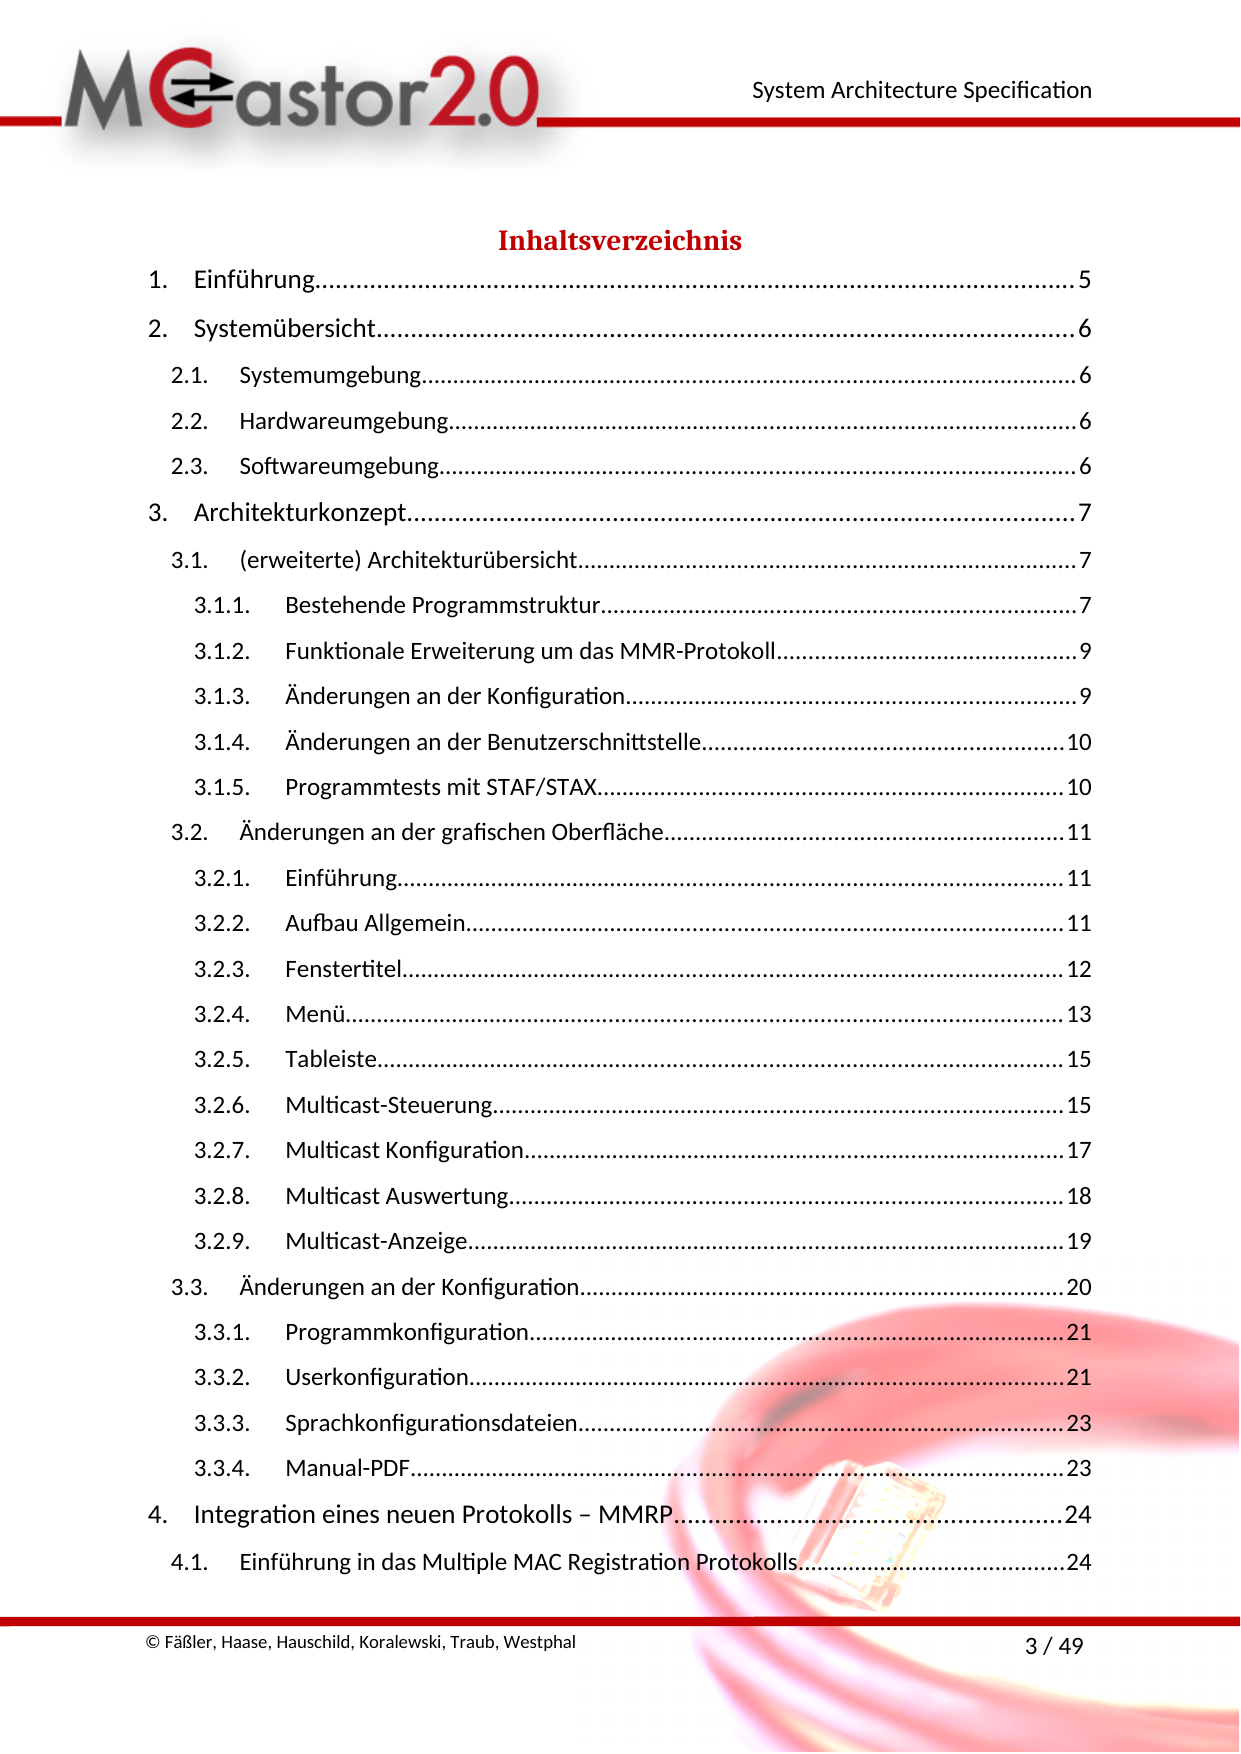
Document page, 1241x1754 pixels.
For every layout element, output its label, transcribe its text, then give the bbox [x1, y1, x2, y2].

table_cell Begin! [578, 1627, 1240, 1752]
picture [0, 0, 1241, 169]
table_cell Begin! [578, 1256, 1240, 1616]
